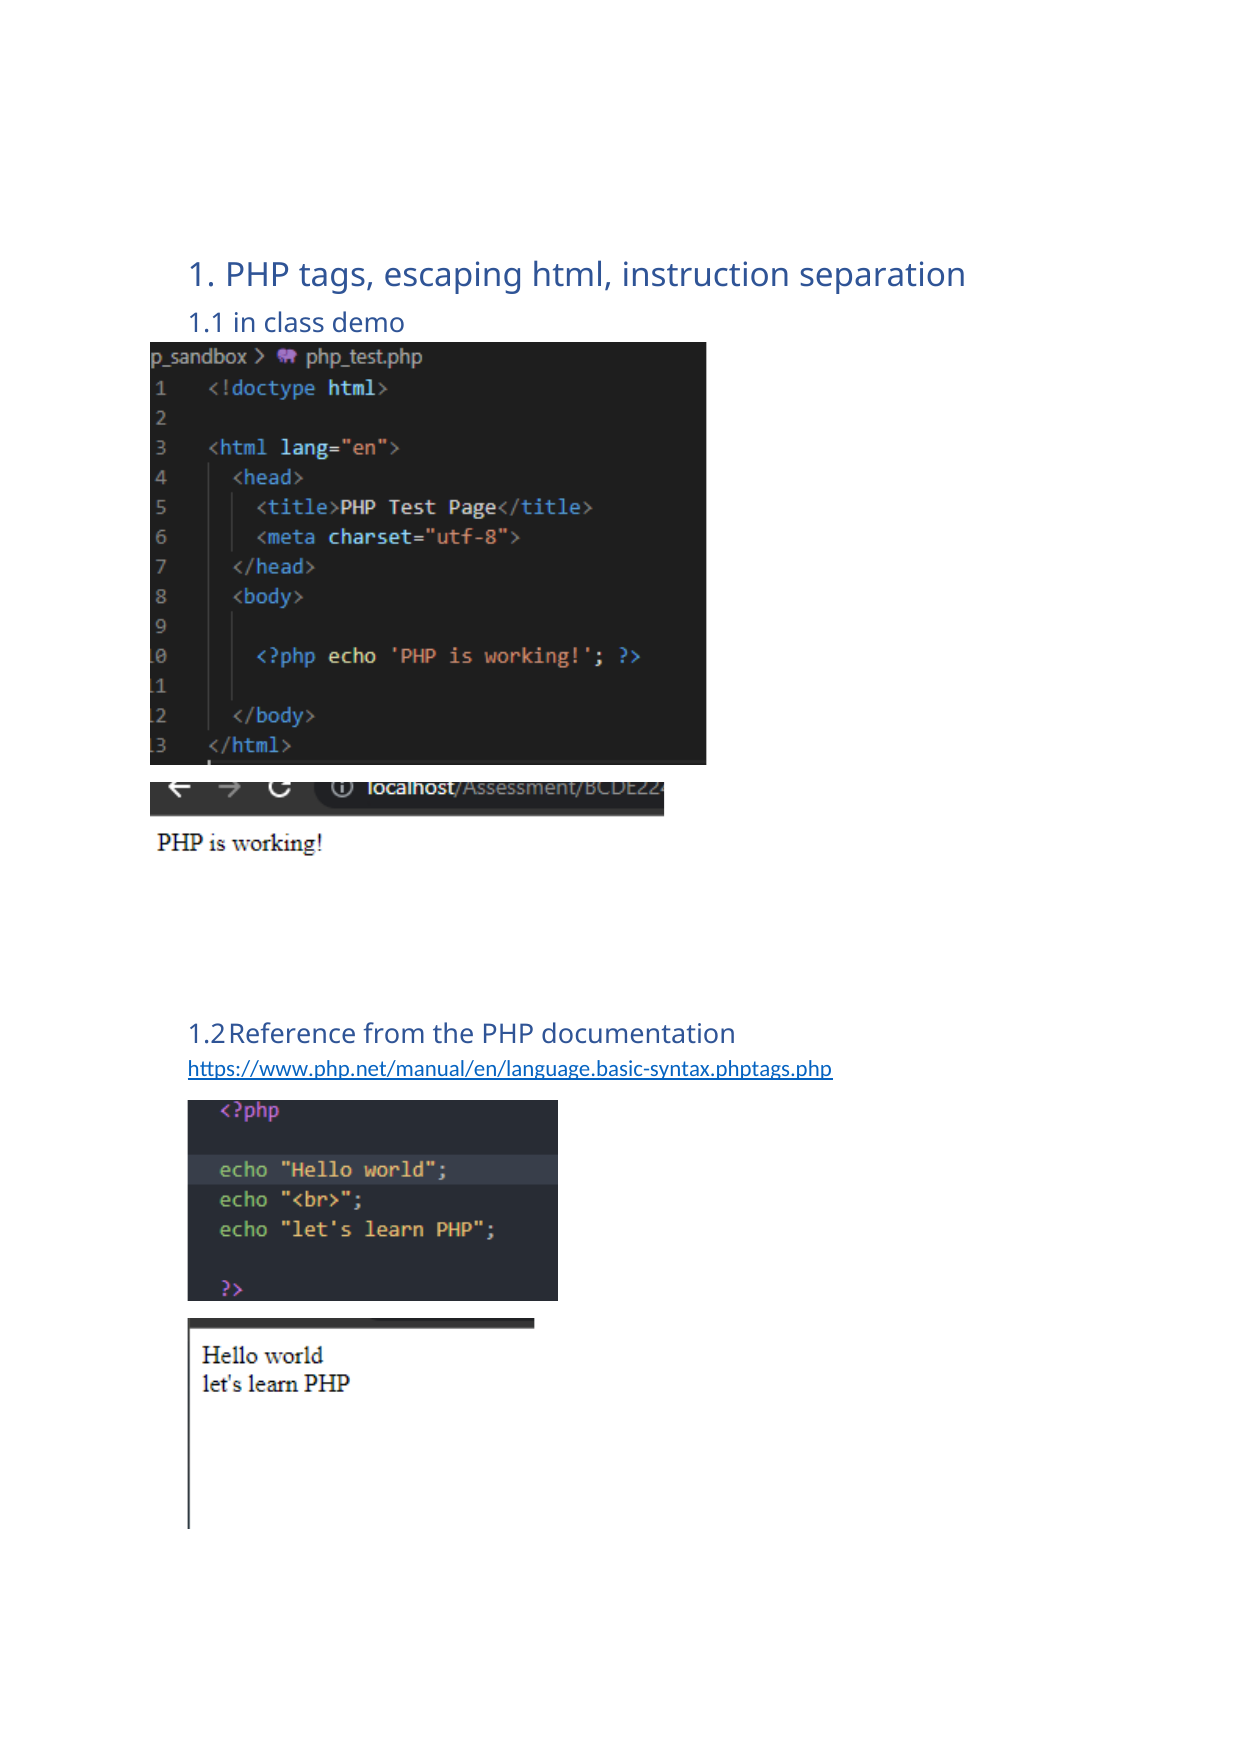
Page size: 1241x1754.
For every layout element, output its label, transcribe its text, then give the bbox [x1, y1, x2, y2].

subtitle PHP tags, escaping html, instruction separation [187, 251, 1090, 296]
picture [150, 342, 707, 765]
subtitle 1.1 in class demo [150, 303, 1090, 340]
subtitle Reference from the PHP documentation [187, 1015, 1090, 1052]
picture [150, 782, 665, 997]
text https://www.php.net/manual/en/language.basic-syntax.phptags.php [187, 1054, 1090, 1082]
picture [187, 1318, 535, 1529]
picture [187, 1100, 558, 1301]
